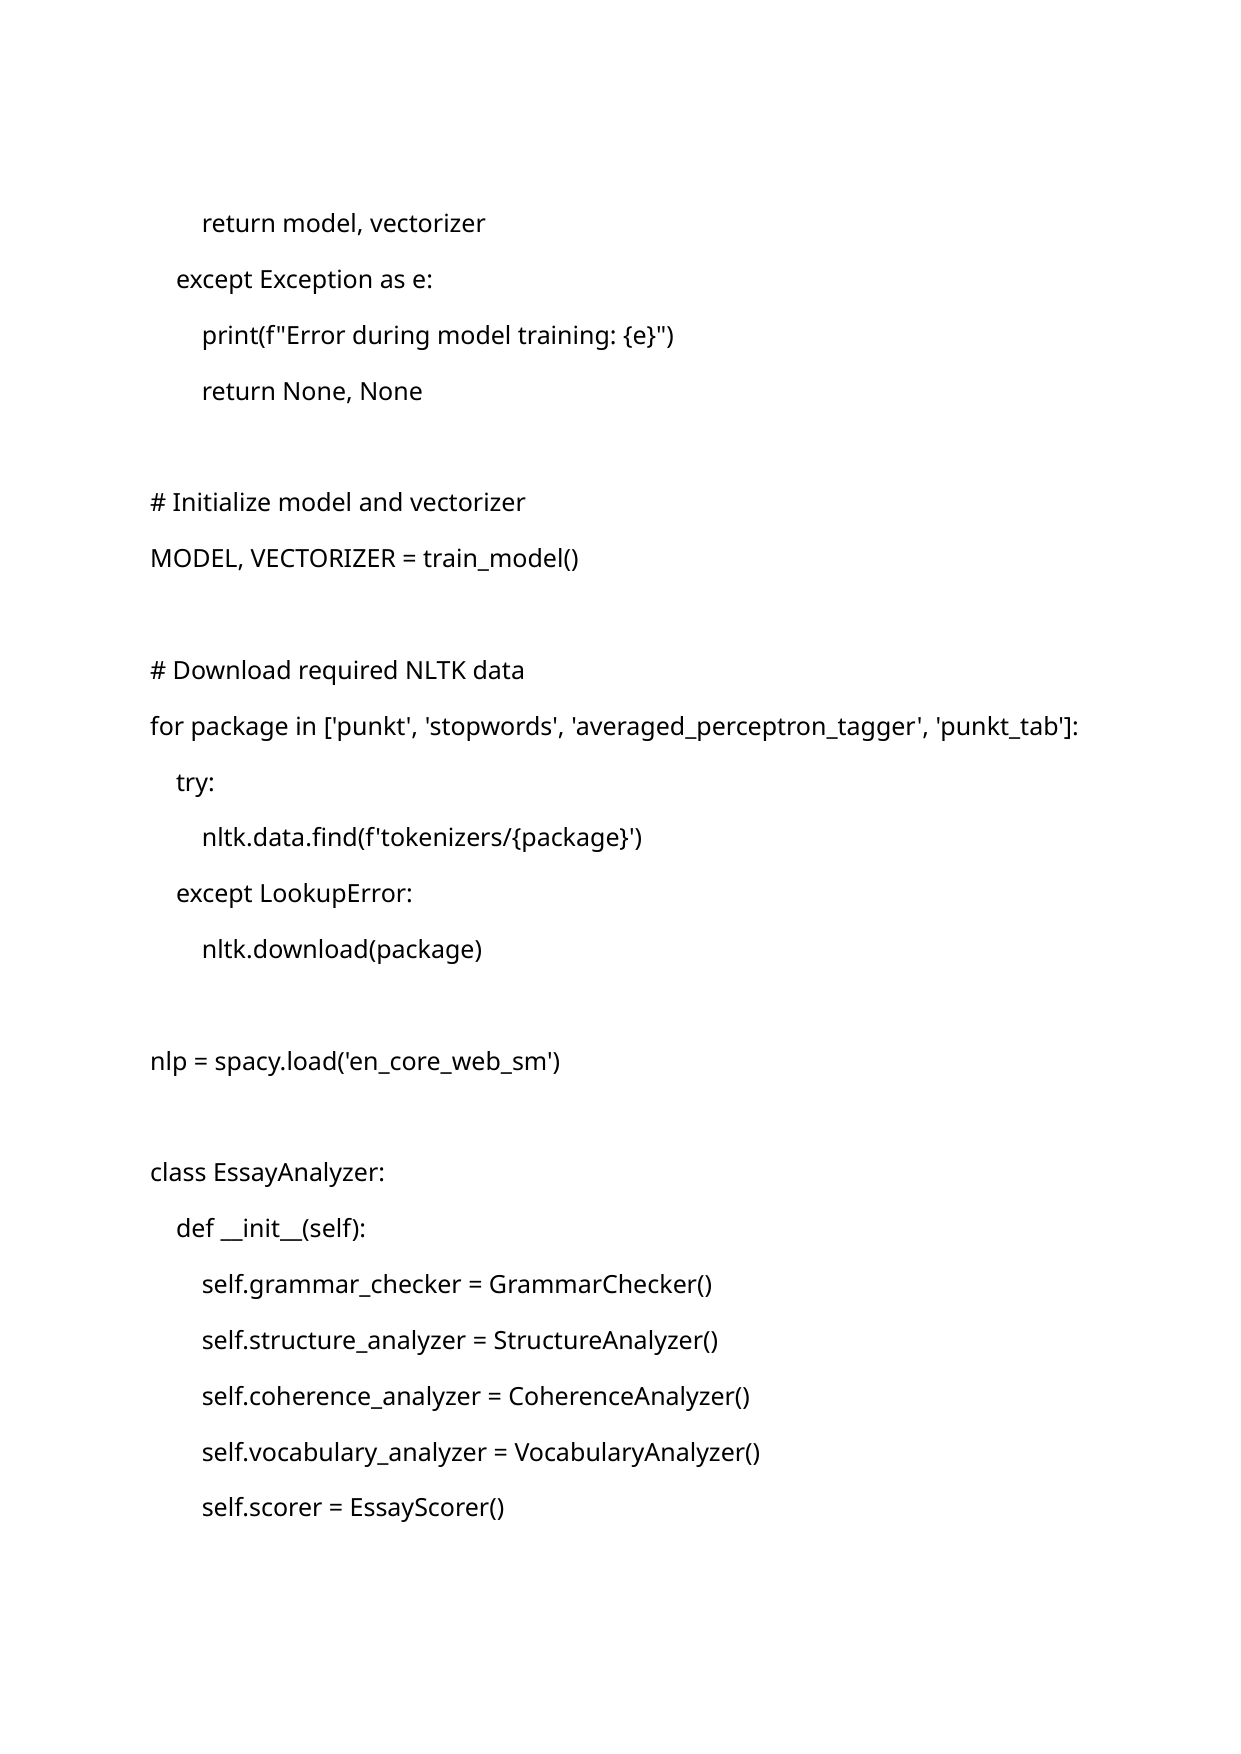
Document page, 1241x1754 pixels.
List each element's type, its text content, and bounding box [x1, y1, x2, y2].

text self.structure_analyzer = StructureAnalyzer() [150, 1322, 1090, 1357]
text # Download required NLTK data [150, 652, 1090, 687]
text except LookupError: [150, 876, 1090, 910]
text nlp = spacy.load('en_core_web_sm') [150, 1043, 1090, 1077]
text class EssayAnalyzer: [150, 1155, 1090, 1189]
text for package in ['punkt', 'stopwords', 'averaged_perceptron_tagger', 'punkt_tab']: [150, 708, 1090, 742]
text try: [150, 764, 1090, 798]
text MODEL, VECTORIZER = train_model() [150, 541, 1090, 575]
text nltk.data.find(f'tokenizers/{package}') [150, 820, 1090, 854]
text return model, vectorizer [150, 206, 1090, 240]
text print(f"Error during model training: {e}") [150, 317, 1090, 352]
text self.scorer = EssayScorer() [150, 1490, 1090, 1524]
text self.coherence_analyzer = CoherenceAnalyzer() [150, 1378, 1090, 1412]
text self.grammar_checker = GrammarChecker() [150, 1267, 1090, 1301]
text # Initialize model and vectorizer [150, 485, 1090, 519]
text nltk.download(package) [150, 932, 1090, 966]
text except Exception as e: [150, 262, 1090, 296]
text return None, None [150, 373, 1090, 407]
text def __init__(self): [150, 1211, 1090, 1245]
text self.vocabulary_analyzer = VocabularyAnalyzer() [150, 1434, 1090, 1468]
